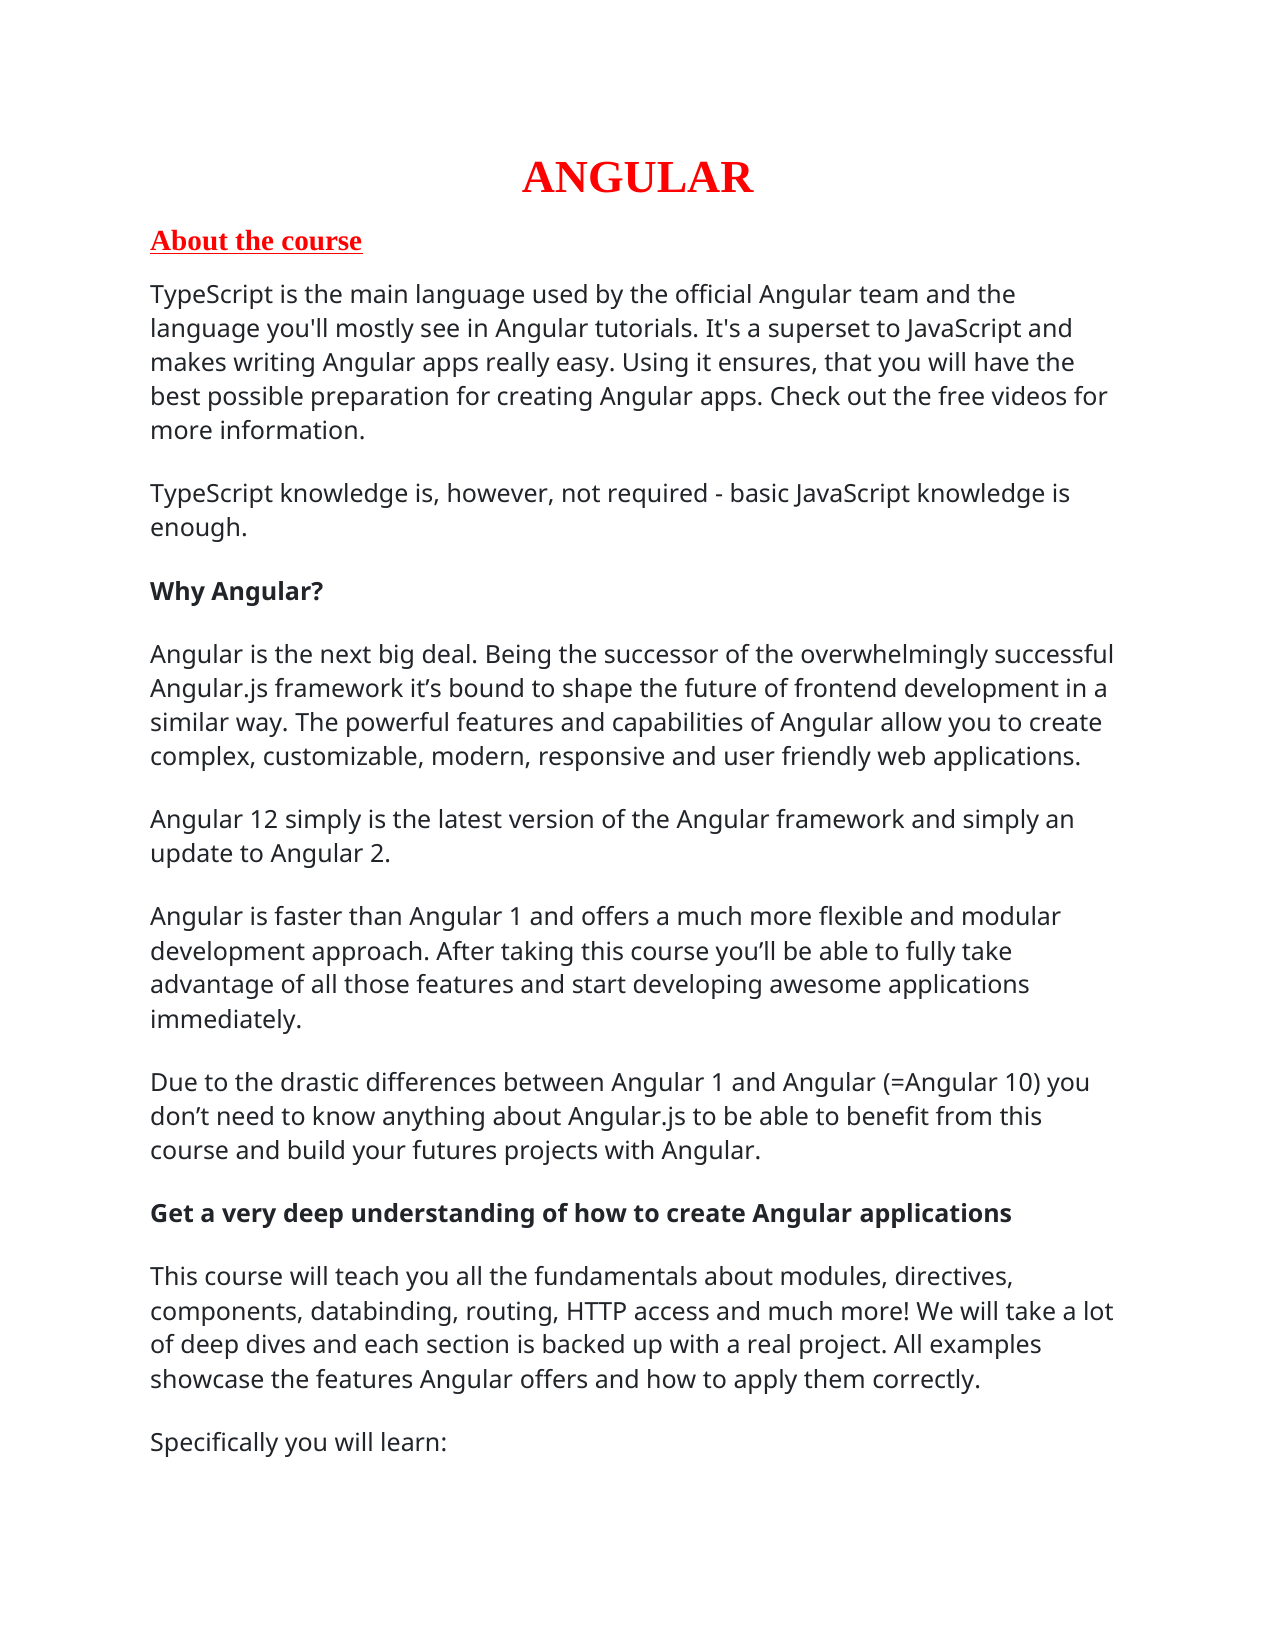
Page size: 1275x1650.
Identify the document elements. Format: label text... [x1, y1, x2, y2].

text Specifically you will learn: [150, 1424, 1125, 1458]
text About the course [150, 223, 1125, 257]
text Why Angular? [150, 573, 1125, 607]
text Angular is faster than Angular 1 and offers a much more flexible and modular development approach. After taking this course you’ll be able to fully take advantage of all those features and start developing awesome applications immediately. [150, 899, 1125, 1035]
text TypeScript is the main language used by the official Angular team and the language you'll mostly see in Angular tutorials. It's a superset to JavaScript and makes writing Angular apps really easy. Using it ensures, that you will have the best possible preparation for creating Angular apps. Check out the free videos for more information. [150, 276, 1125, 447]
text Get a very deep understanding of how to create Angular applications [150, 1196, 1125, 1230]
text Angular is the next big deal. Being the successor of the overwhelmingly successful Angular.js framework it’s bound to shape the future of frontend development in a similar way. The powerful features and capabilities of Angular allow you to create complex, customizable, modern, responsive and user friendly web applications. [150, 636, 1125, 773]
text ANGULAR [150, 150, 1125, 203]
text Angular 12 simply is the latest version of the Angular framework and simply an update to Angular 2. [150, 802, 1125, 870]
text Due to the drastic differences between Angular 1 and Angular (=Angular 10) you don’t need to know anything about Angular.js to be able to benefit from this course and build your futures projects with Angular. [150, 1064, 1125, 1167]
text TypeScript knowledge is, however, not required - basic JavaScript knowledge is enough. [150, 476, 1125, 544]
